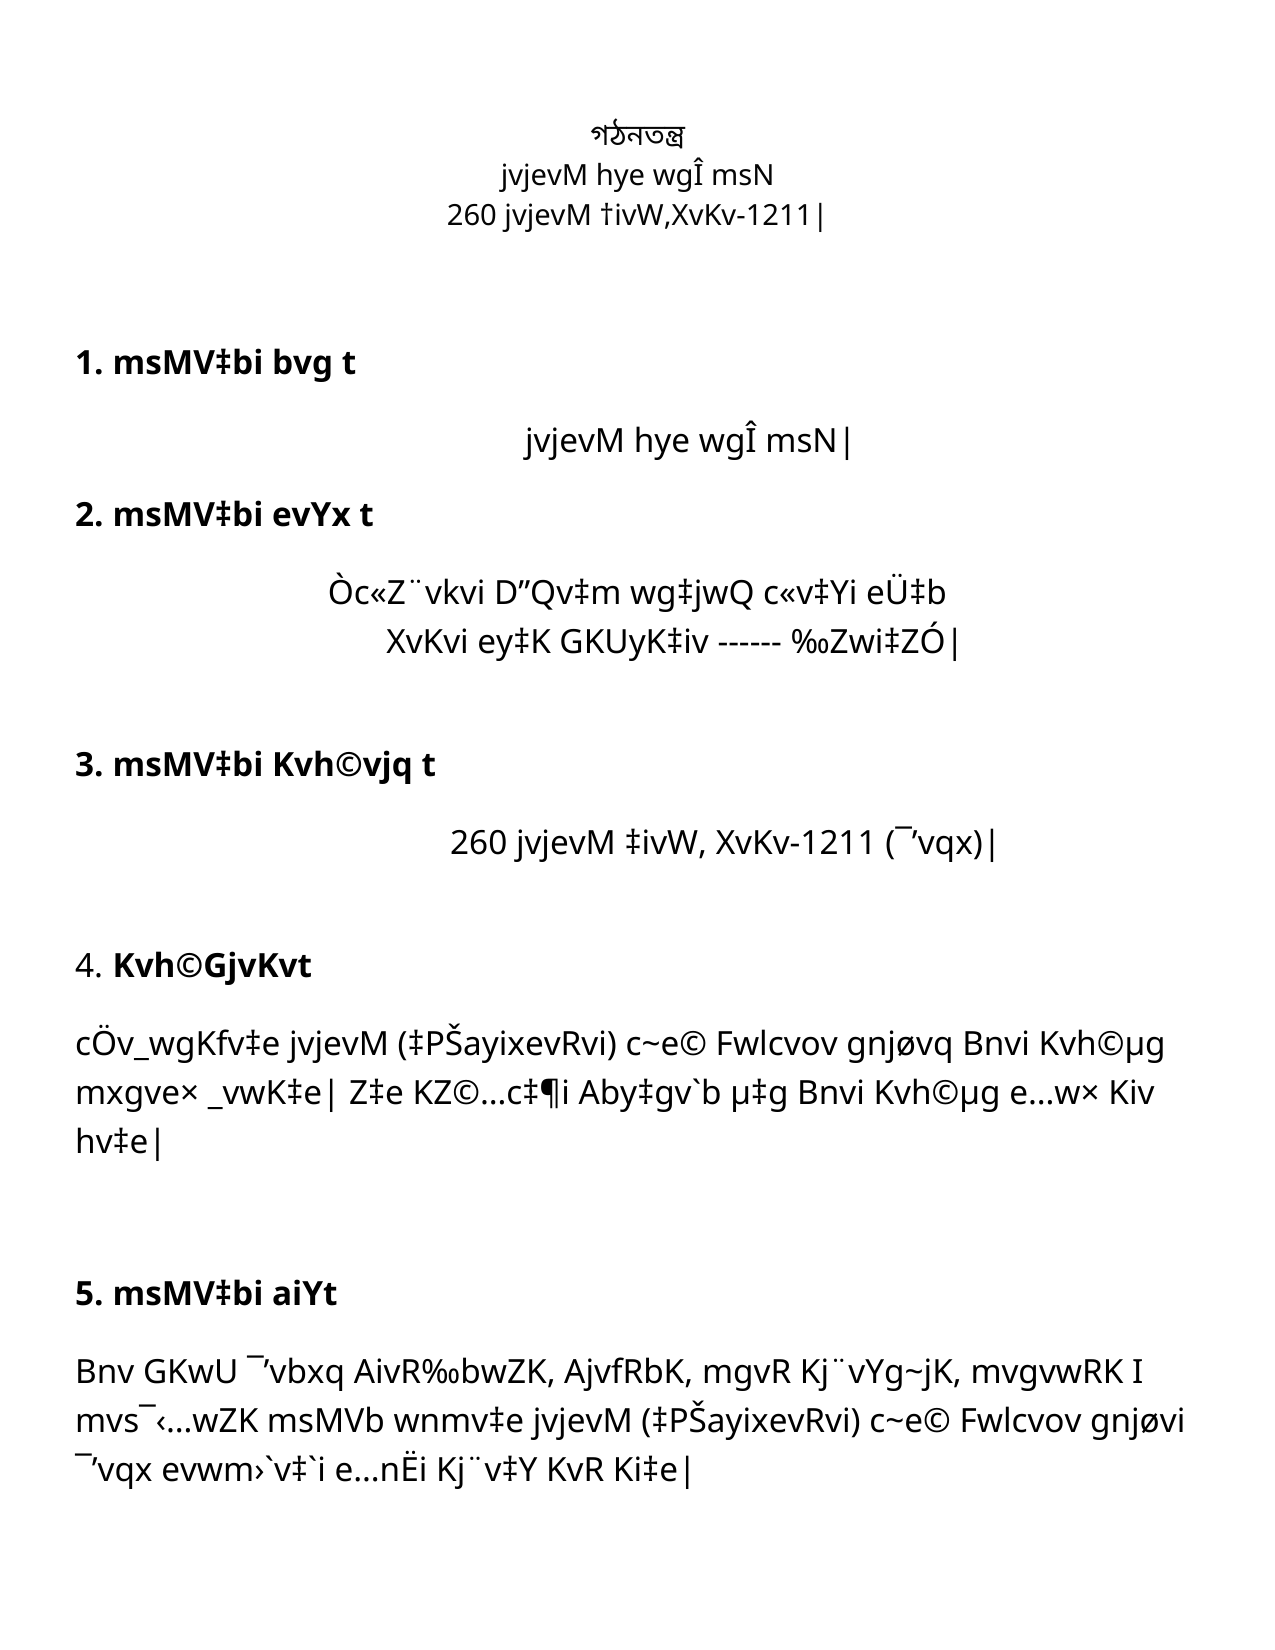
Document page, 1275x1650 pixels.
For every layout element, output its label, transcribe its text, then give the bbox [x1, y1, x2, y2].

text XvKvi ey‡K GKUyK‡iv ------ ‰Zwi‡ZÓ| [75, 618, 1200, 663]
text 260 jvjevM ‡ivW, XvKv-1211 (¯’vqx)| [375, 819, 1200, 864]
list Kvh©GjvKvt [75, 942, 1200, 987]
list msMV‡bi aiYt [75, 1270, 1200, 1316]
text Bnv GKwU ¯’vbxq AivR‰bwZK, AjvfRbK, mgvR Kj¨vYg~jK, mvgvwRK I mvs¯‹…wZK msMVb wnmv‡e jvjevM (‡PŠayixevRvi) c~e© Fwlcvov gnjøvi ¯’vqx evwm›`v‡`i e…nËi Kj¨v‡Y KvR Ki‡e| [75, 1348, 1200, 1492]
text jvjevM hye wgÎ msN| [450, 417, 1200, 462]
text cÖv_wgKfv‡e jvjevM (‡PŠayixevRvi) c~e© Fwlcvov gnjøvq Bnvi Kvh©µg mxgve× _vwK‡e| Z‡e KZ©…c‡¶i Aby‡gv`b µ‡g Bnvi Kvh©µg e…w× Kiv hv‡e| [75, 1020, 1200, 1163]
list msMV‡bi bvg t [75, 339, 1200, 384]
list msMV‡bi Kvh©vjq t [75, 741, 1200, 786]
list msMV‡bi evYx t [75, 491, 1200, 536]
text Òc«Z¨vkvi D”Qv‡m wg‡jwQ c«v‡Yi eÜ‡b [75, 569, 1200, 614]
